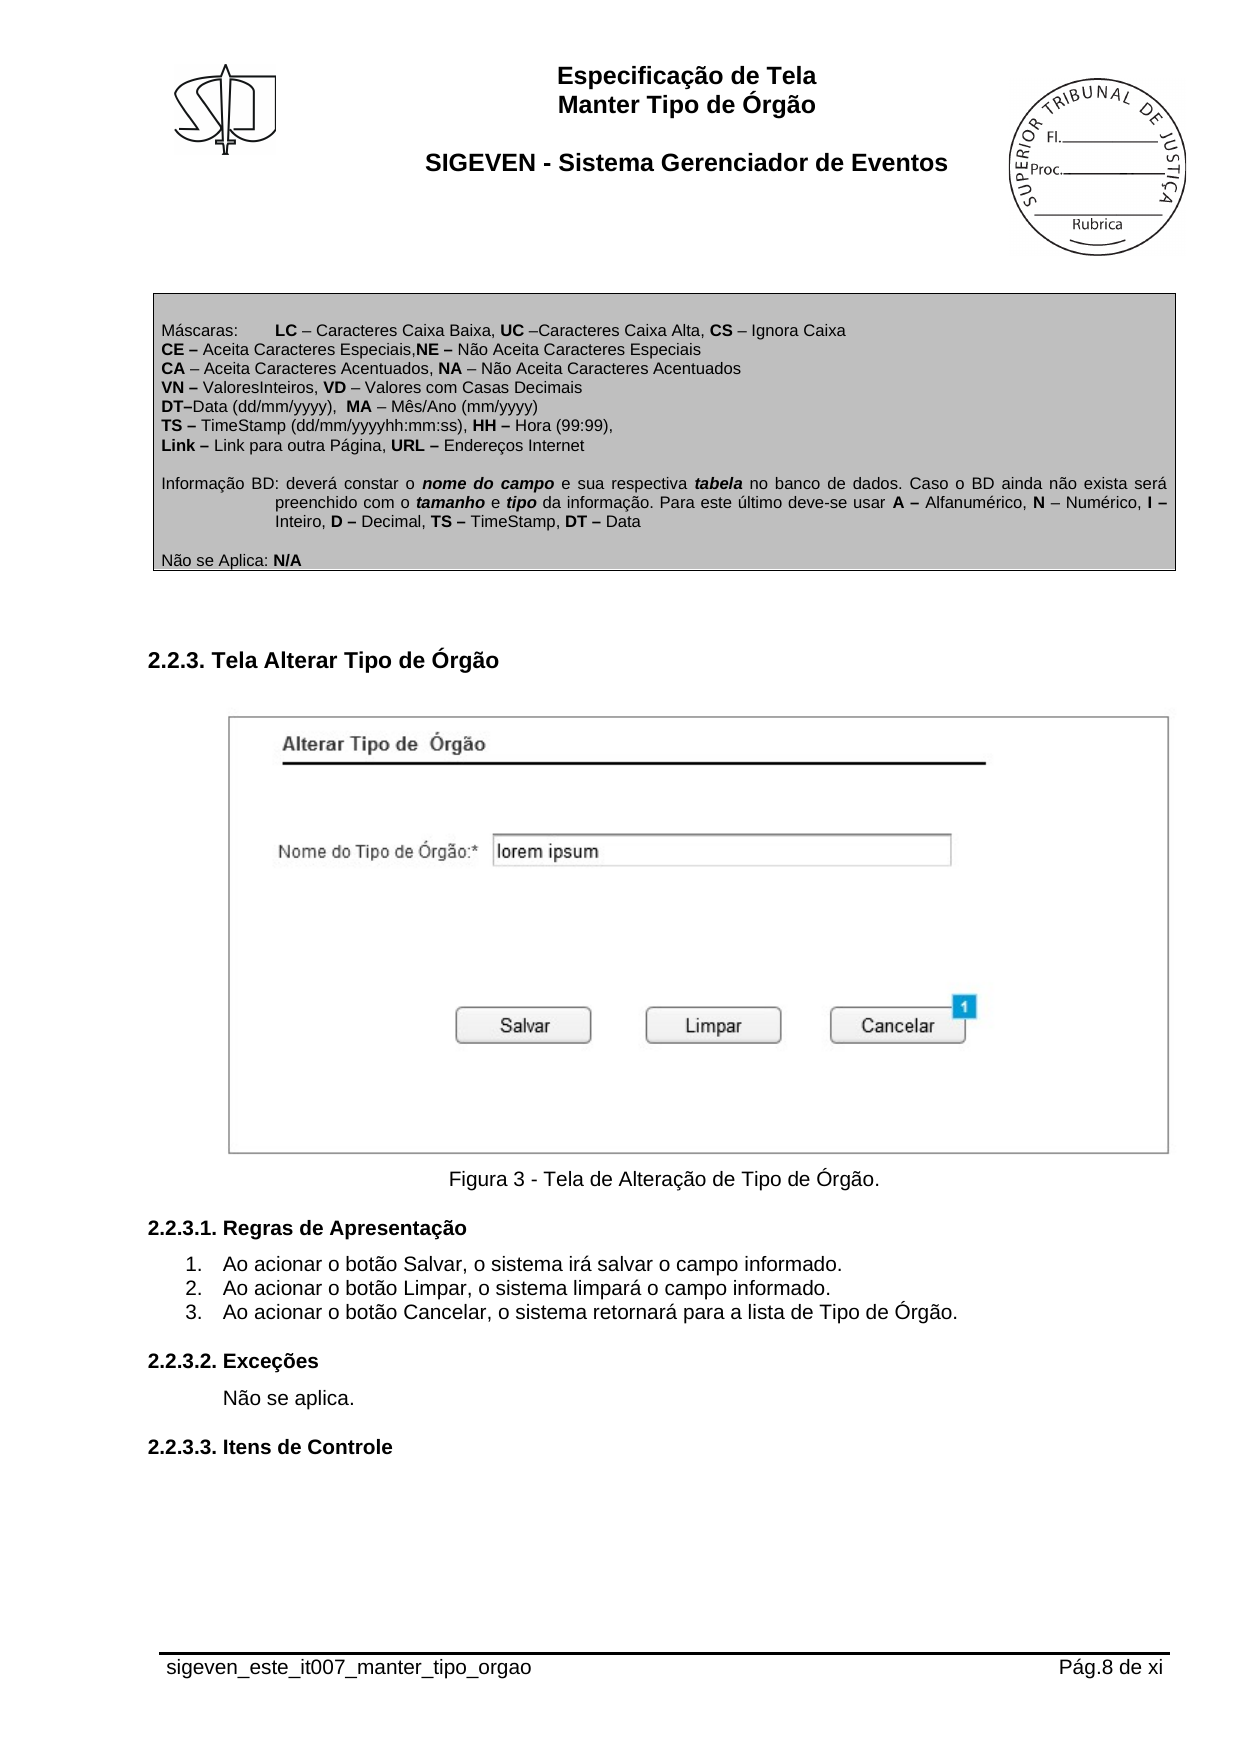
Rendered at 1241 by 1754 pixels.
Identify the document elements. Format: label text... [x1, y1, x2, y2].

subtitle 2.2.3.1. Regras de Apresentação [148, 1216, 1181, 1240]
picture [1008, 78, 1187, 256]
list Ao acionar o botão Cancelar, o sistema retornará para a lista de Tipo de Órgão. [185, 1300, 1181, 1324]
table_header Máscaras: LC – Caracteres Caixa Baixa, UC –Caracteres Caixa Alta, CS – Ignora Caixa CE – Aceita Caracteres Especiais,NE – Não Aceita Caracteres Especiais CA – Aceita Caracteres Acentuados, NA – Não Aceita Caracteres Acentuados VN – ValoresInteiros, VD – Valores com Casas Decimais DT–Data (dd/mm/yyyy), MA – Mês/Ano (mm/yyyy) TS – TimeStamp (dd/mm/yyyyhh:mm:ss), HH – Hora (99:99), Link – Link para outra Página, URL – Endereços Internet Informação BD: deverá constar o nome do campo e sua respectiva tabela no banco de dados. Caso o BD ainda não exista será preenchido com o tamanho e tipo da informação. Para este último deve-se usar A – Alfanumérico, N – Numérico, I – Inteiro, D – Decimal, TS – TimeStamp, DT – Data Não se Aplica: N/A [154, 294, 1175, 569]
subtitle 2.2.3.3. Itens de Controle [148, 1434, 1181, 1458]
subtitle 2.2.3.2. Exceções [148, 1349, 1181, 1373]
picture [147, 685, 1182, 1167]
text Não se aplica. [223, 1386, 1181, 1409]
list Ao acionar o botão Salvar, o sistema irá salvar o campo informado. [185, 1252, 1181, 1276]
list Ao acionar o botão Limpar, o sistema limpará o campo informado. [185, 1276, 1181, 1300]
text Figura 3 - Tela de Alteração de Tipo de Órgão. [148, 1167, 1181, 1191]
text 2.2.3. Tela Alterar Tipo de Órgão [148, 647, 1181, 673]
